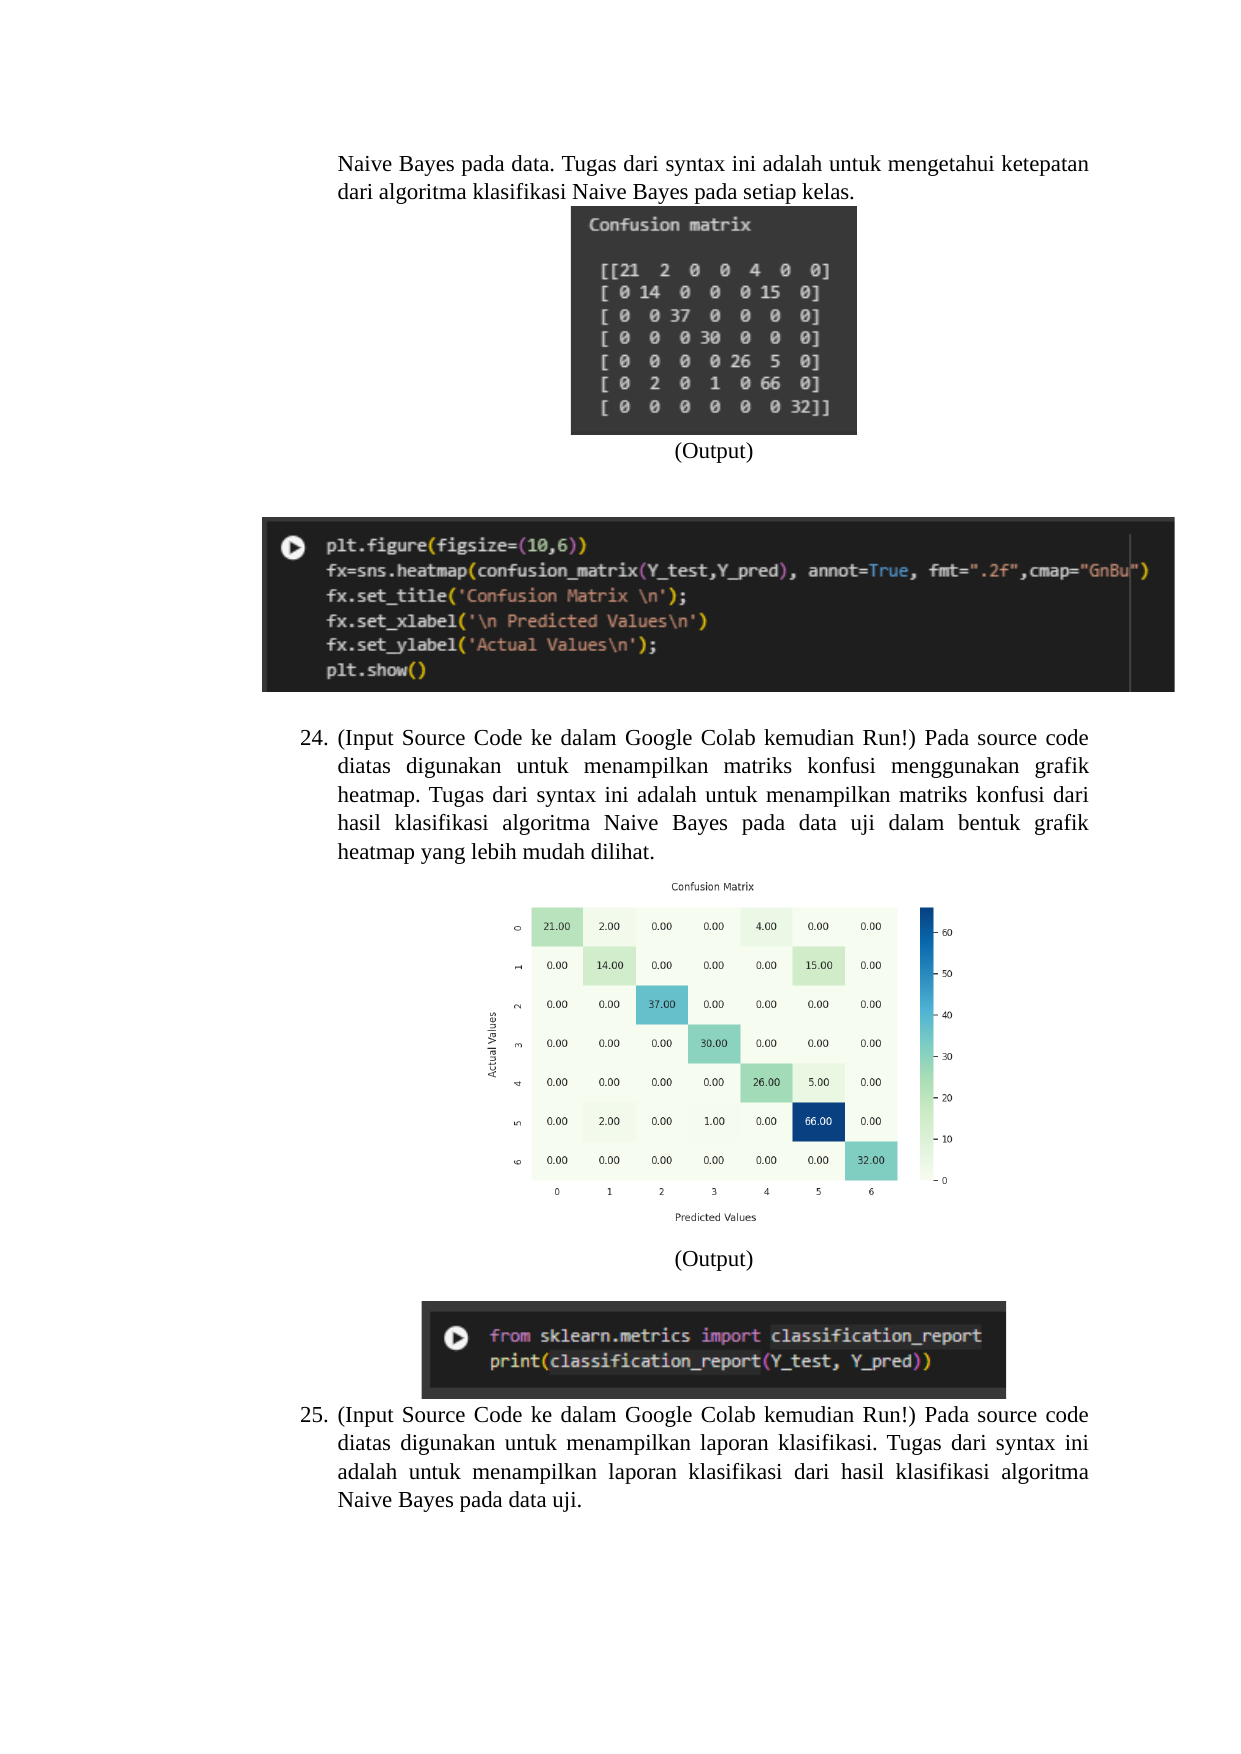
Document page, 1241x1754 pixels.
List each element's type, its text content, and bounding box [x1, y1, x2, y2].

list (Input Source Code ke dalam Google Colab kemudian Run!) Pada source code diatas digunakan untuk menampilkan laporan klasifikasi. Tugas dari syntax ini adalah untuk menampilkan laporan klasifikasi dari hasil klasifikasi algoritma Naive Bayes pada data uji. [300, 1401, 1090, 1513]
picture [570, 206, 857, 435]
list (Input Source Code ke dalam Google Colab kemudian Run!) Pada source code diatas digunakan untuk menampilkan matriks konfusi menggunakan grafik heatmap. Tugas dari syntax ini adalah untuk menampilkan matriks konfusi dari hasil klasifikasi algoritma Naive Bayes pada data uji dalam bentuk grafik heatmap yang lebih mudah dilihat. [300, 724, 1090, 864]
picture [482, 876, 958, 1241]
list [300, 150, 1090, 205]
list (Output) [337, 437, 1090, 463]
picture [262, 517, 1175, 692]
picture [421, 1301, 1007, 1399]
